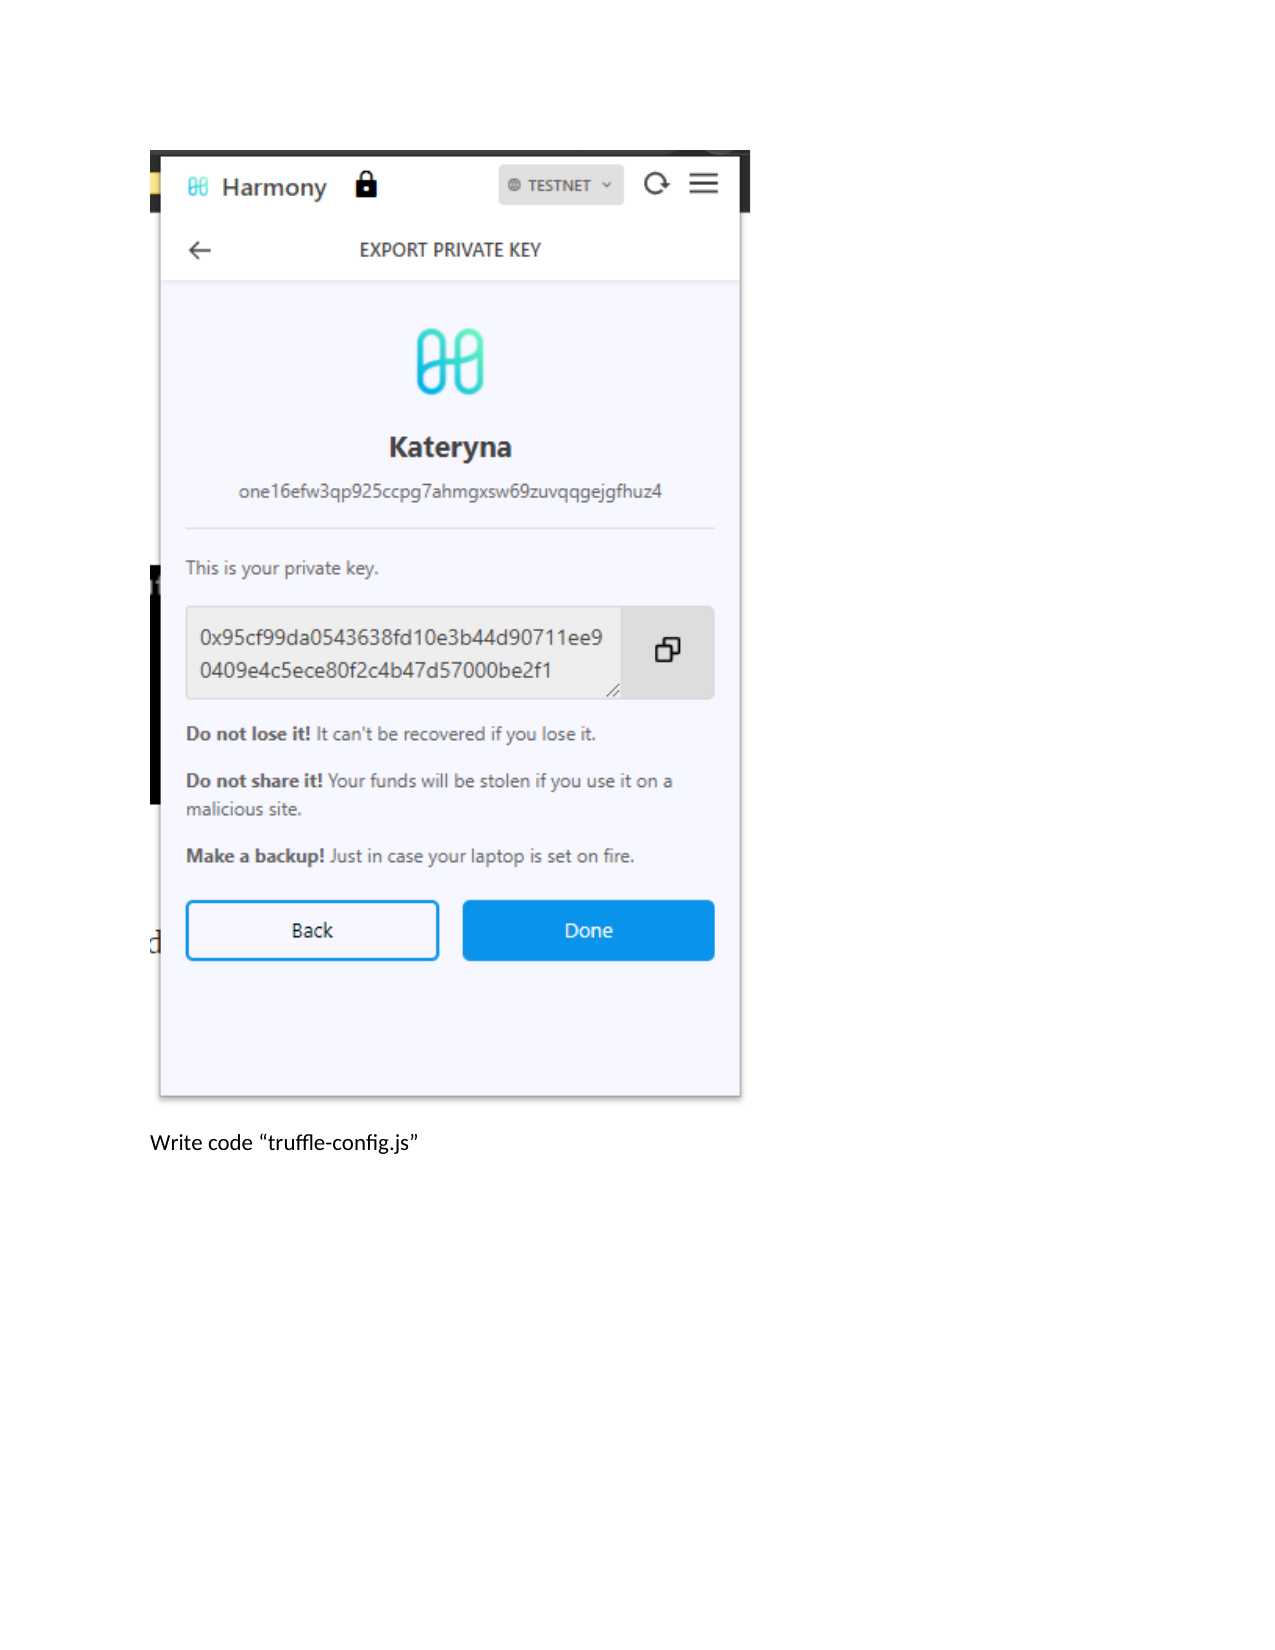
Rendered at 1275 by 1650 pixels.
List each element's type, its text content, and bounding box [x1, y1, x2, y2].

picture [150, 150, 750, 1110]
text Write code “truffle-config.js” [150, 1128, 1125, 1156]
